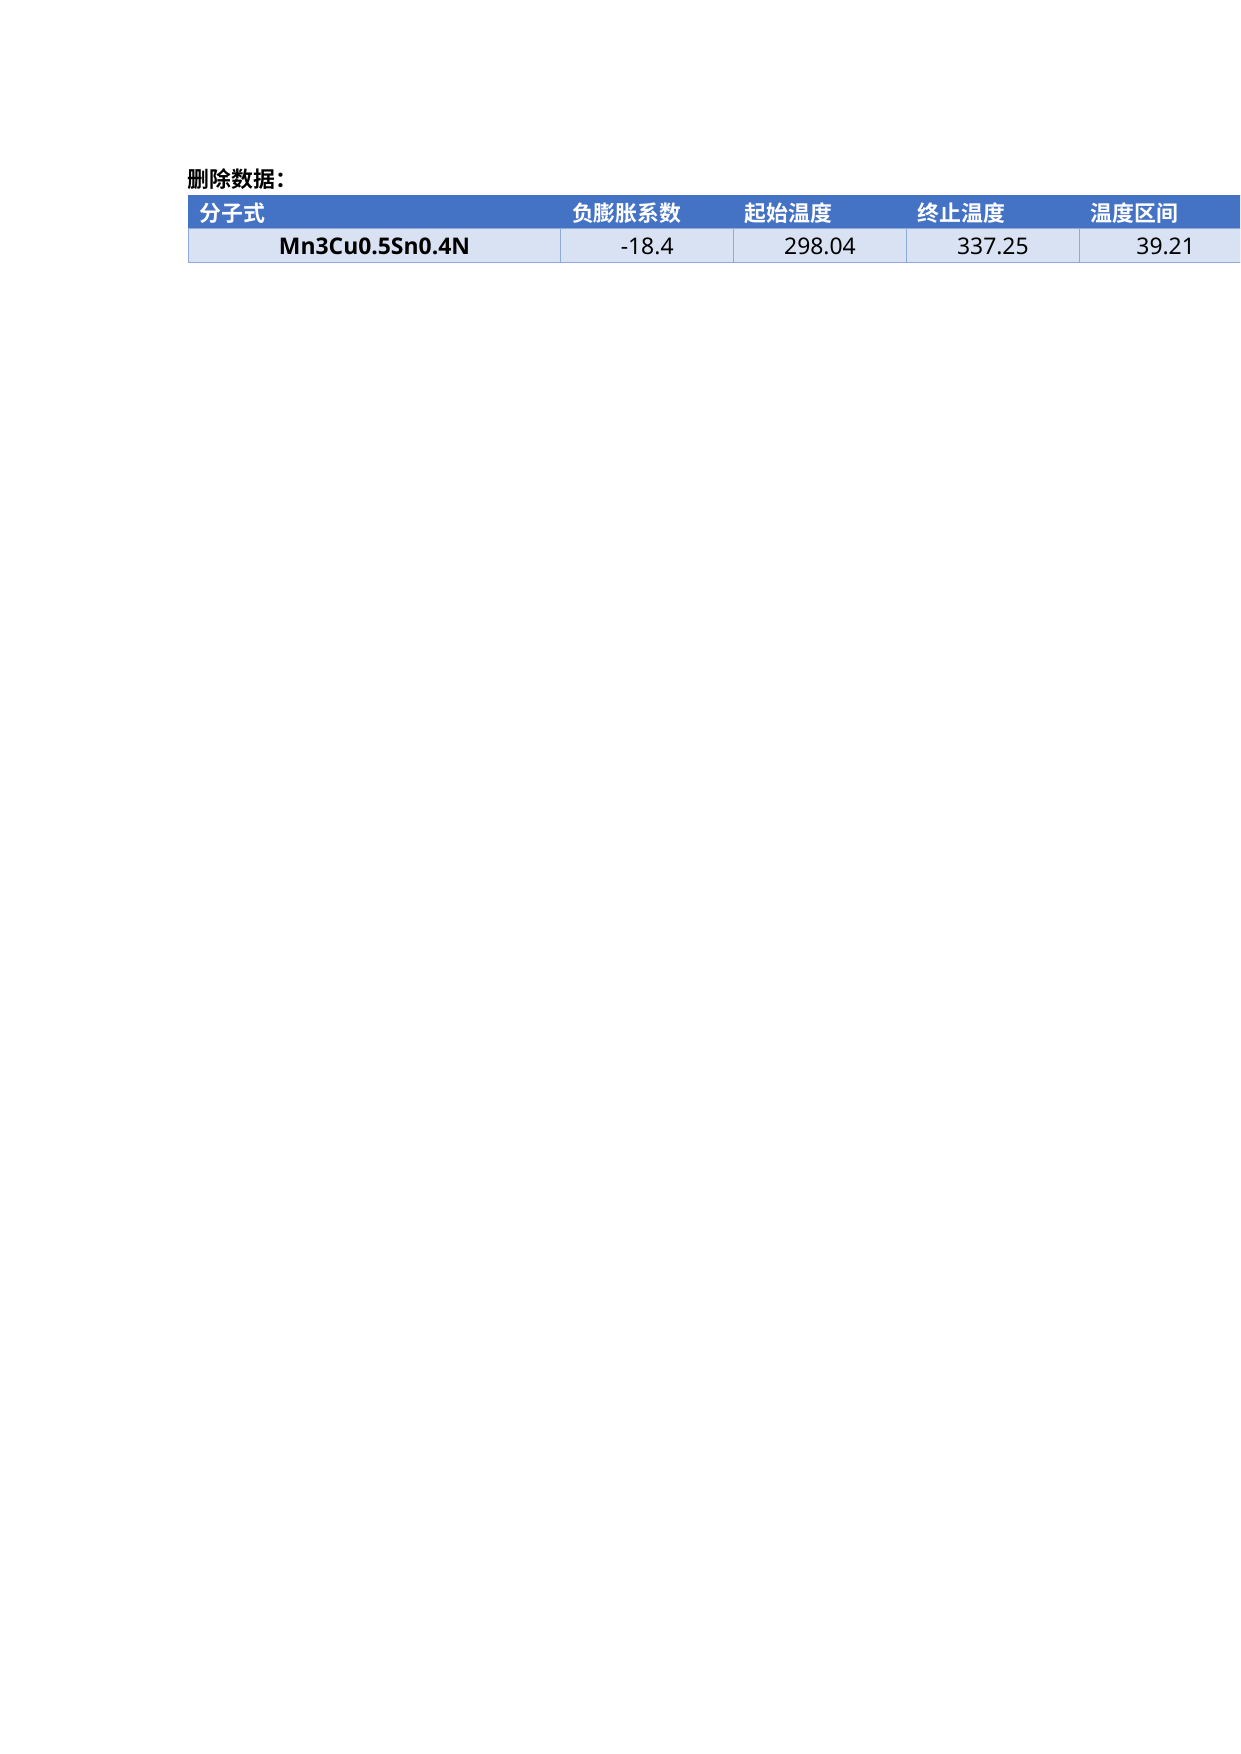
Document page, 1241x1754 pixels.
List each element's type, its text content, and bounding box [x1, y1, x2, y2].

table_cell 298.04 [734, 229, 906, 262]
table_cell 39.21 [1080, 229, 1240, 262]
table_cell 337.25 [907, 229, 1079, 262]
table_header 负膨胀系数 [561, 196, 733, 228]
table_header 温度区间 [1080, 196, 1240, 228]
table_header 分子式 [189, 196, 560, 228]
text 删除数据： [187, 162, 1053, 194]
table_cell Mn3Cu0.5Sn0.4N [189, 229, 560, 262]
table_header 起始温度 [734, 196, 906, 228]
table_cell -18.4 [561, 229, 733, 262]
table_header 终止温度 [907, 196, 1079, 228]
